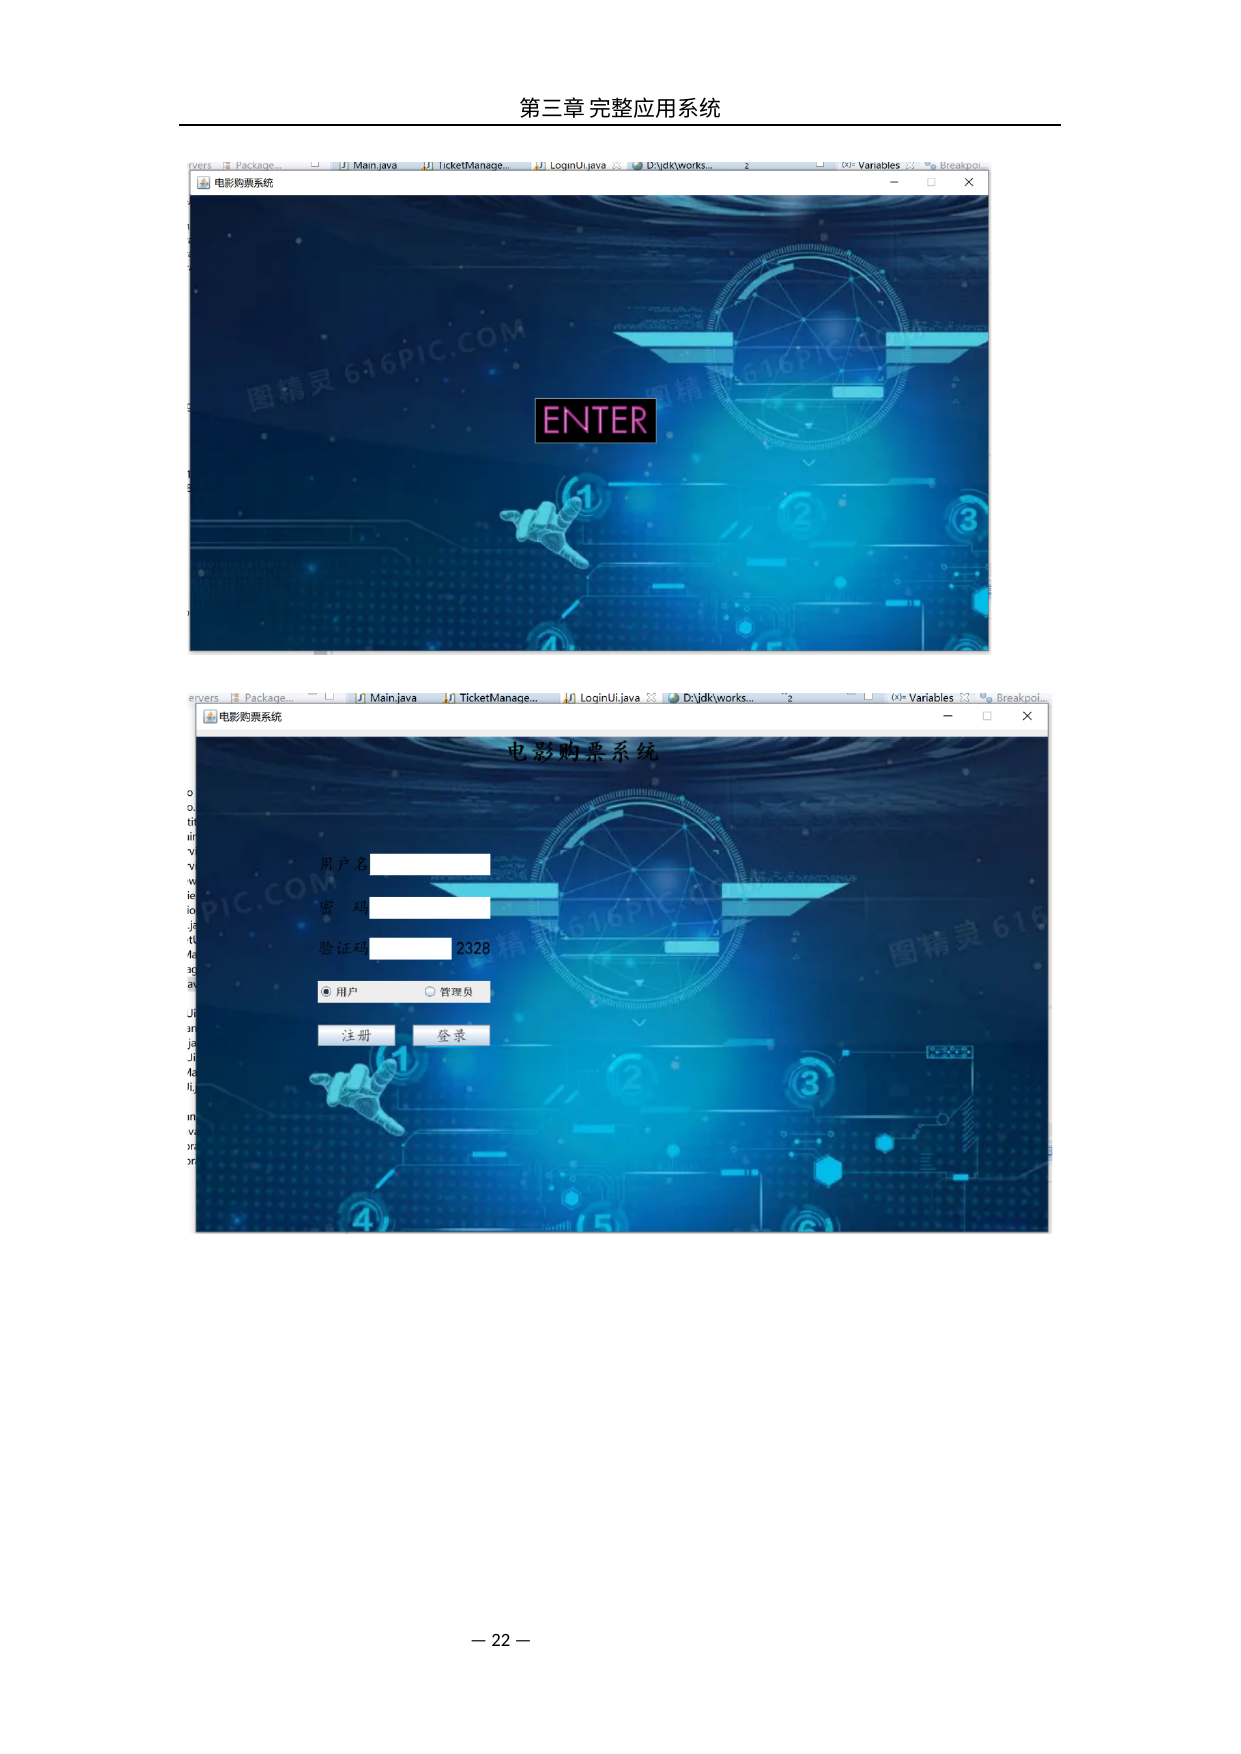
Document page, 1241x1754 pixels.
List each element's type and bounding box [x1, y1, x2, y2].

picture [187, 162, 992, 655]
picture [187, 693, 1053, 1234]
